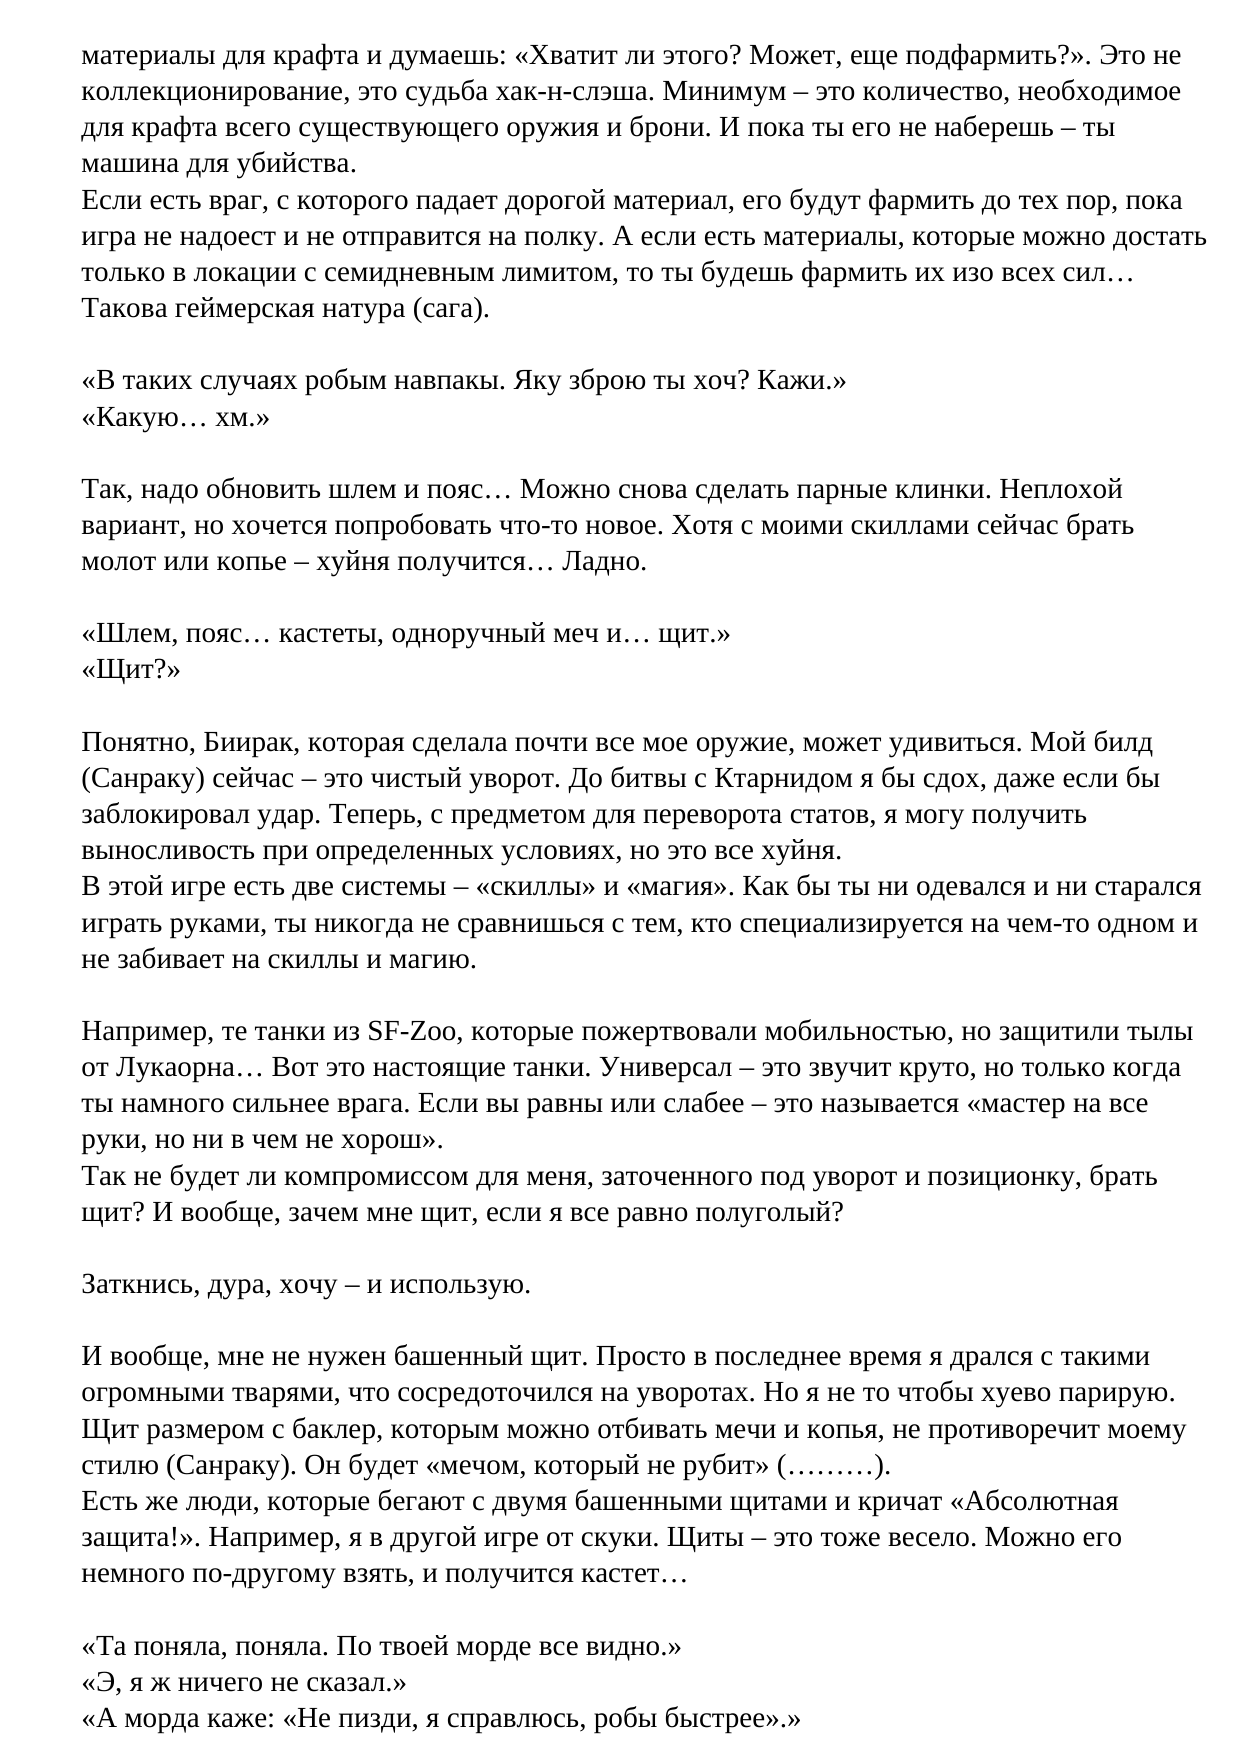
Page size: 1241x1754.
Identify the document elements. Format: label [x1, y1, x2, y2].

text [81, 37, 1215, 1733]
